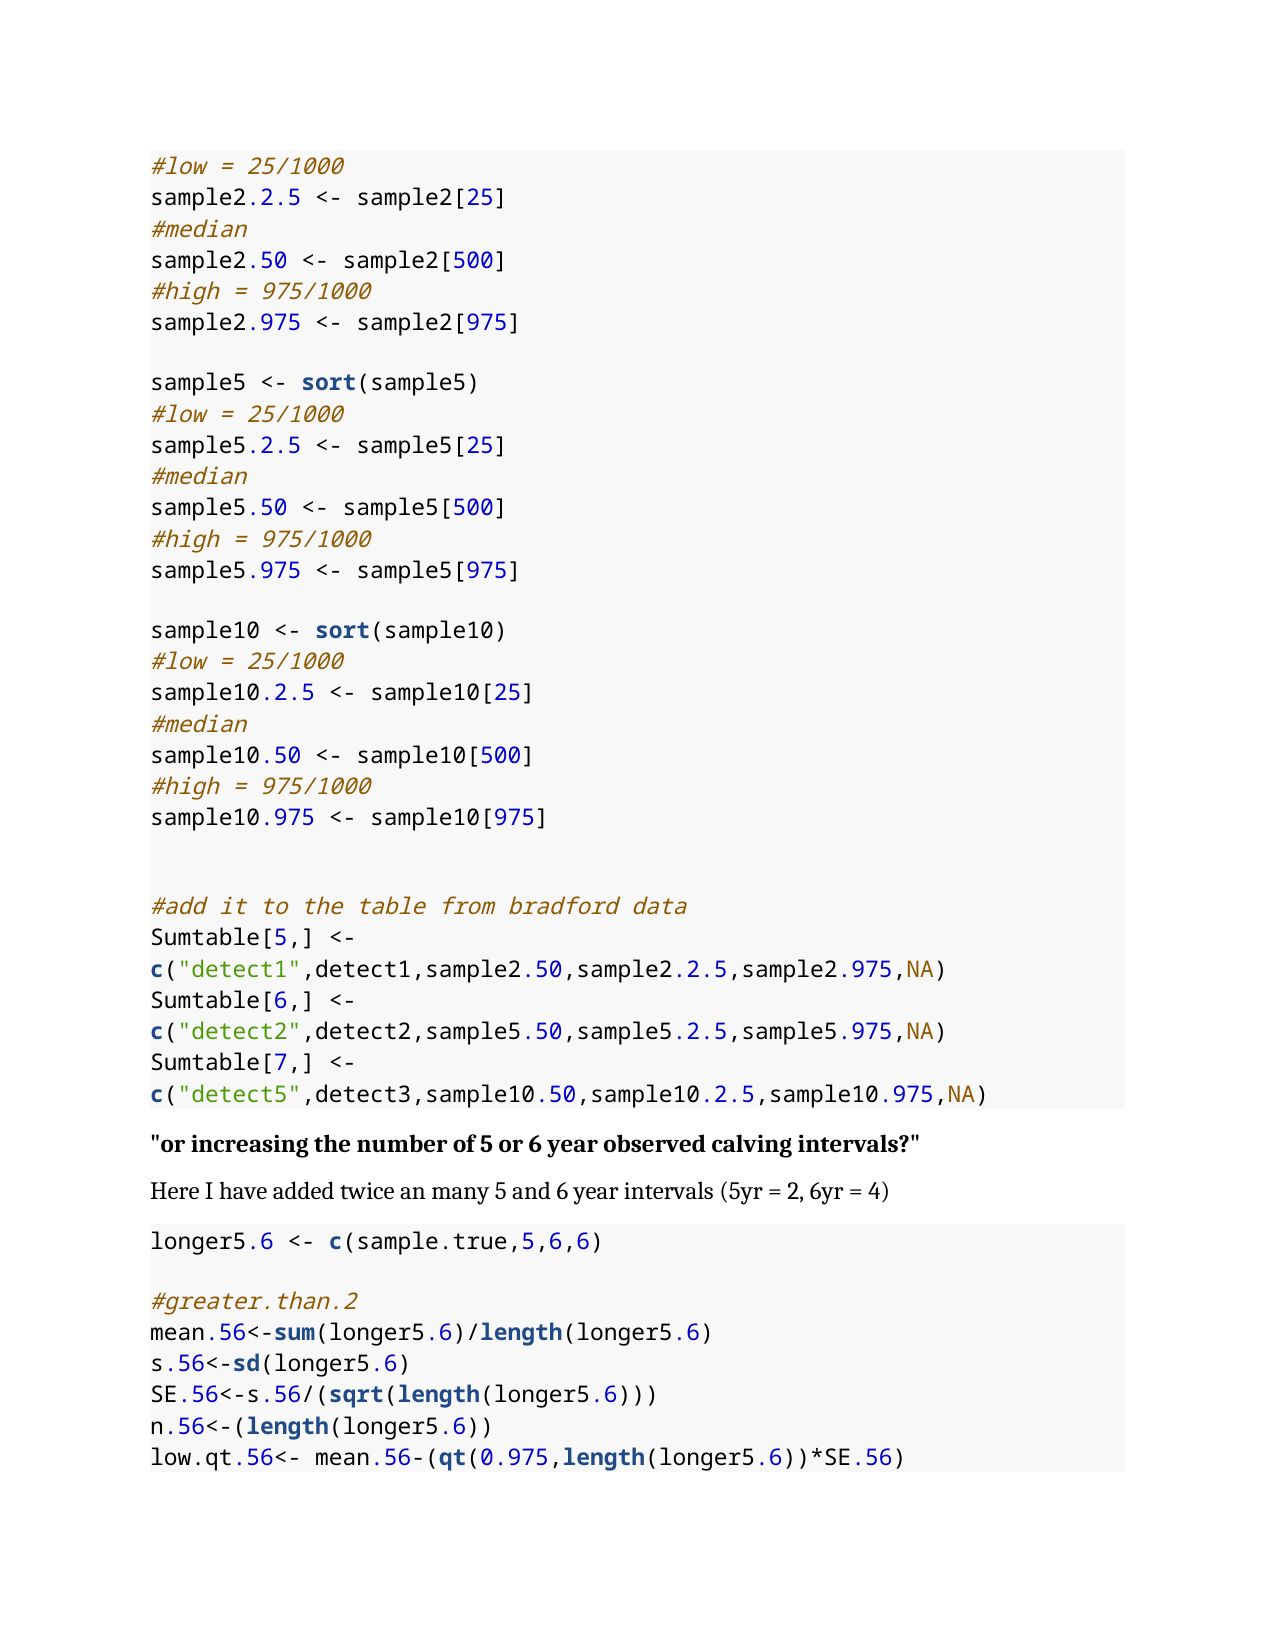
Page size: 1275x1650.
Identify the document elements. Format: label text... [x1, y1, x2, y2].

text Here I have added twice an many 5 and 6 year intervals (5yr = 2, 6yr = 4) [150, 1177, 1125, 1206]
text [150, 1224, 1125, 1472]
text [150, 150, 1125, 1109]
text "or increasing the number of 5 or 6 year observed calving intervals?" [150, 1129, 1125, 1158]
